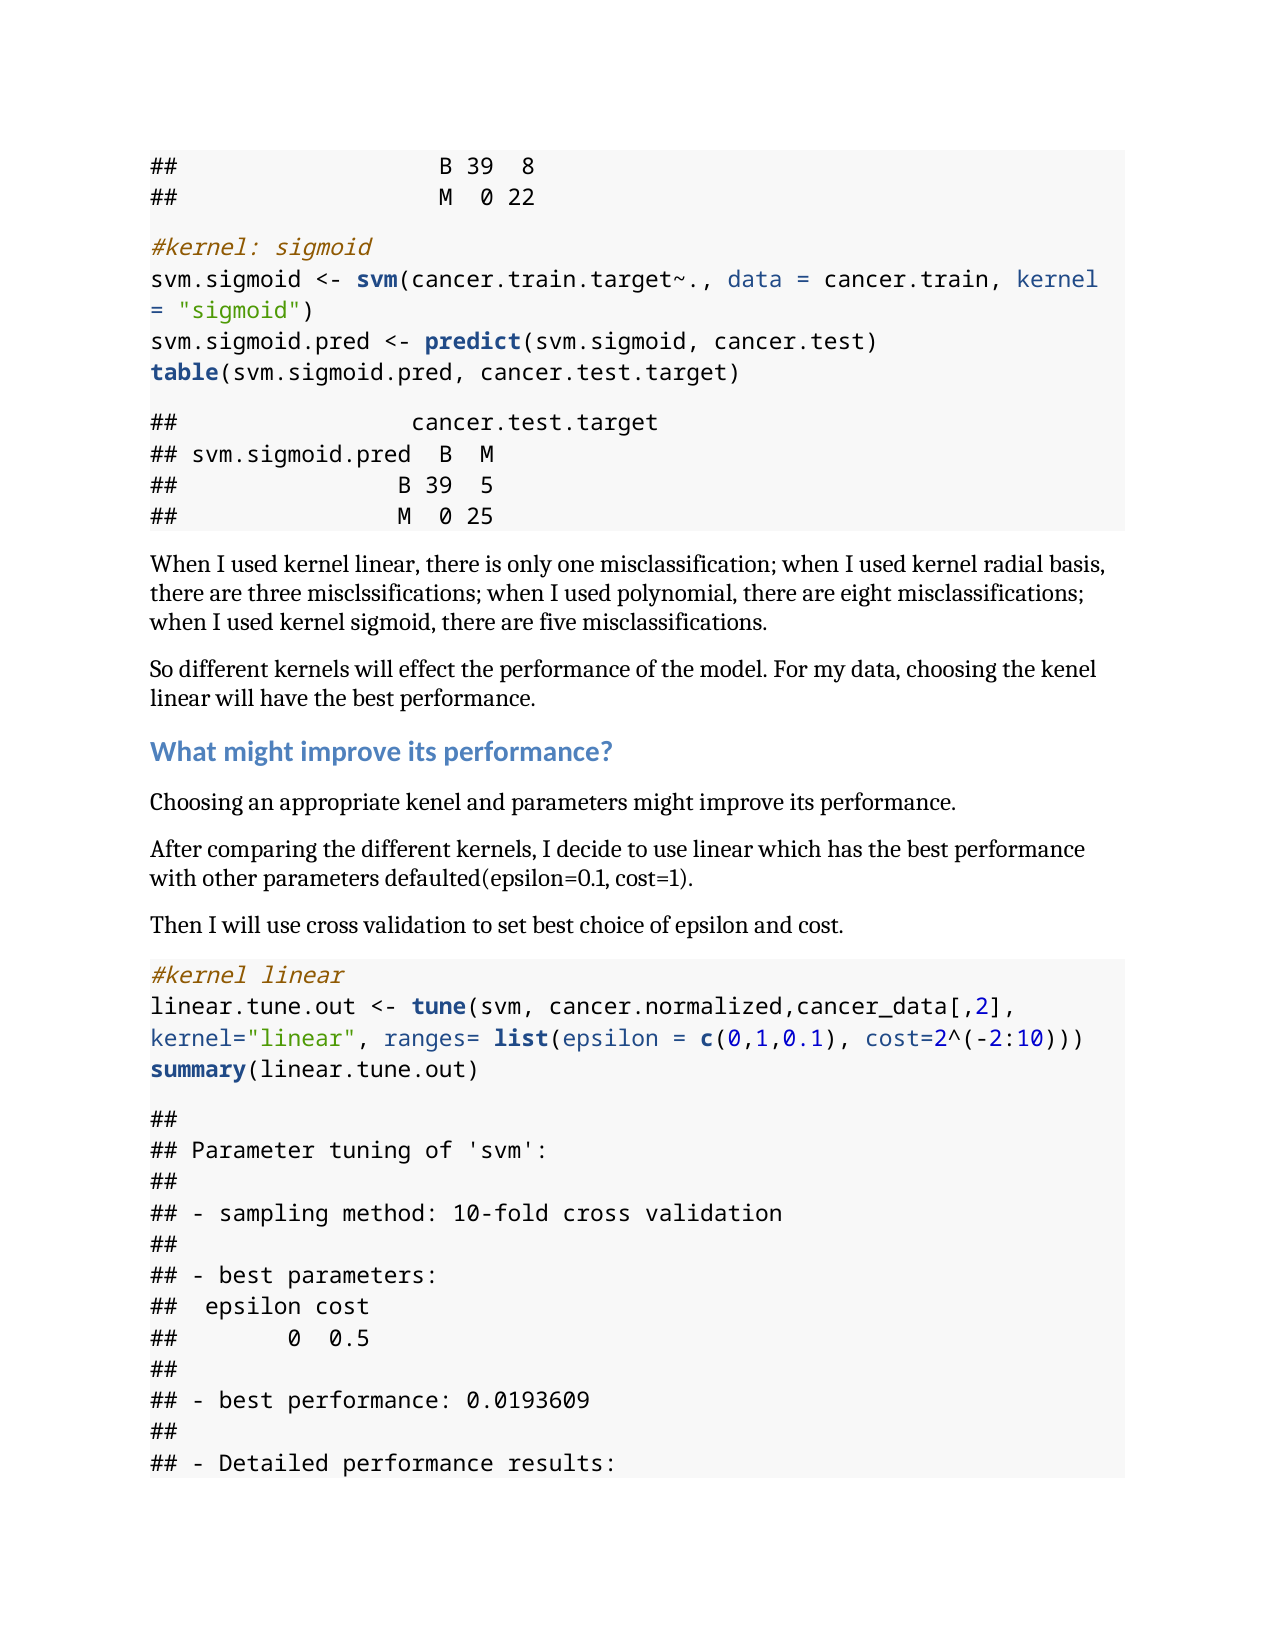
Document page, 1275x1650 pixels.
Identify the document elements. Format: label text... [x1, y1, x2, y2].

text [150, 1103, 1125, 1478]
text #kernel: sigmoid svm.sigmoid <- svm(cancer.train.target~., data = cancer.train, kernel = "sigmoid") svm.sigmoid.pred <- predict(svm.sigmoid, cancer.test) table(svm.sigmoid.pred, cancer.test.target) [150, 231, 1125, 387]
text #kernel linear linear.tune.out <- tune(svm, cancer.normalized,cancer_data[,2], kernel="linear", ranges= list(epsilon = c(0,1,0.1), cost=2^(-2:10))) summary(linear.tune.out) [342, 959, 1125, 1084]
text Then I will use cross validation to set best choice of epsilon and cost. [150, 911, 1125, 940]
text Choosing an appropriate kenel and parameters might improve its performance. [150, 788, 1125, 816]
text So different kernels will effect the performance of the model. For my data, choosing the kenel linear will have the best performance. [150, 655, 1125, 712]
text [150, 150, 1125, 212]
text ## cancer.test.target ## svm.sigmoid.pred B M ## B 39 5 ## M 0 25 [150, 406, 1125, 531]
subtitle What might improve its performance? [150, 733, 1125, 769]
text After comparing the different kernels, I decide to use linear which has the best performance with other parameters defaulted(epsilon=0.1, cost=1). [150, 835, 1125, 893]
text When I used kernel linear, there is only one misclassification; when I used kernel radial basis, there are three misclssifications; when I used polynomial, there are eight misclassifications; when I used kernel sigmoid, there are five misclassifications. [150, 550, 1125, 636]
